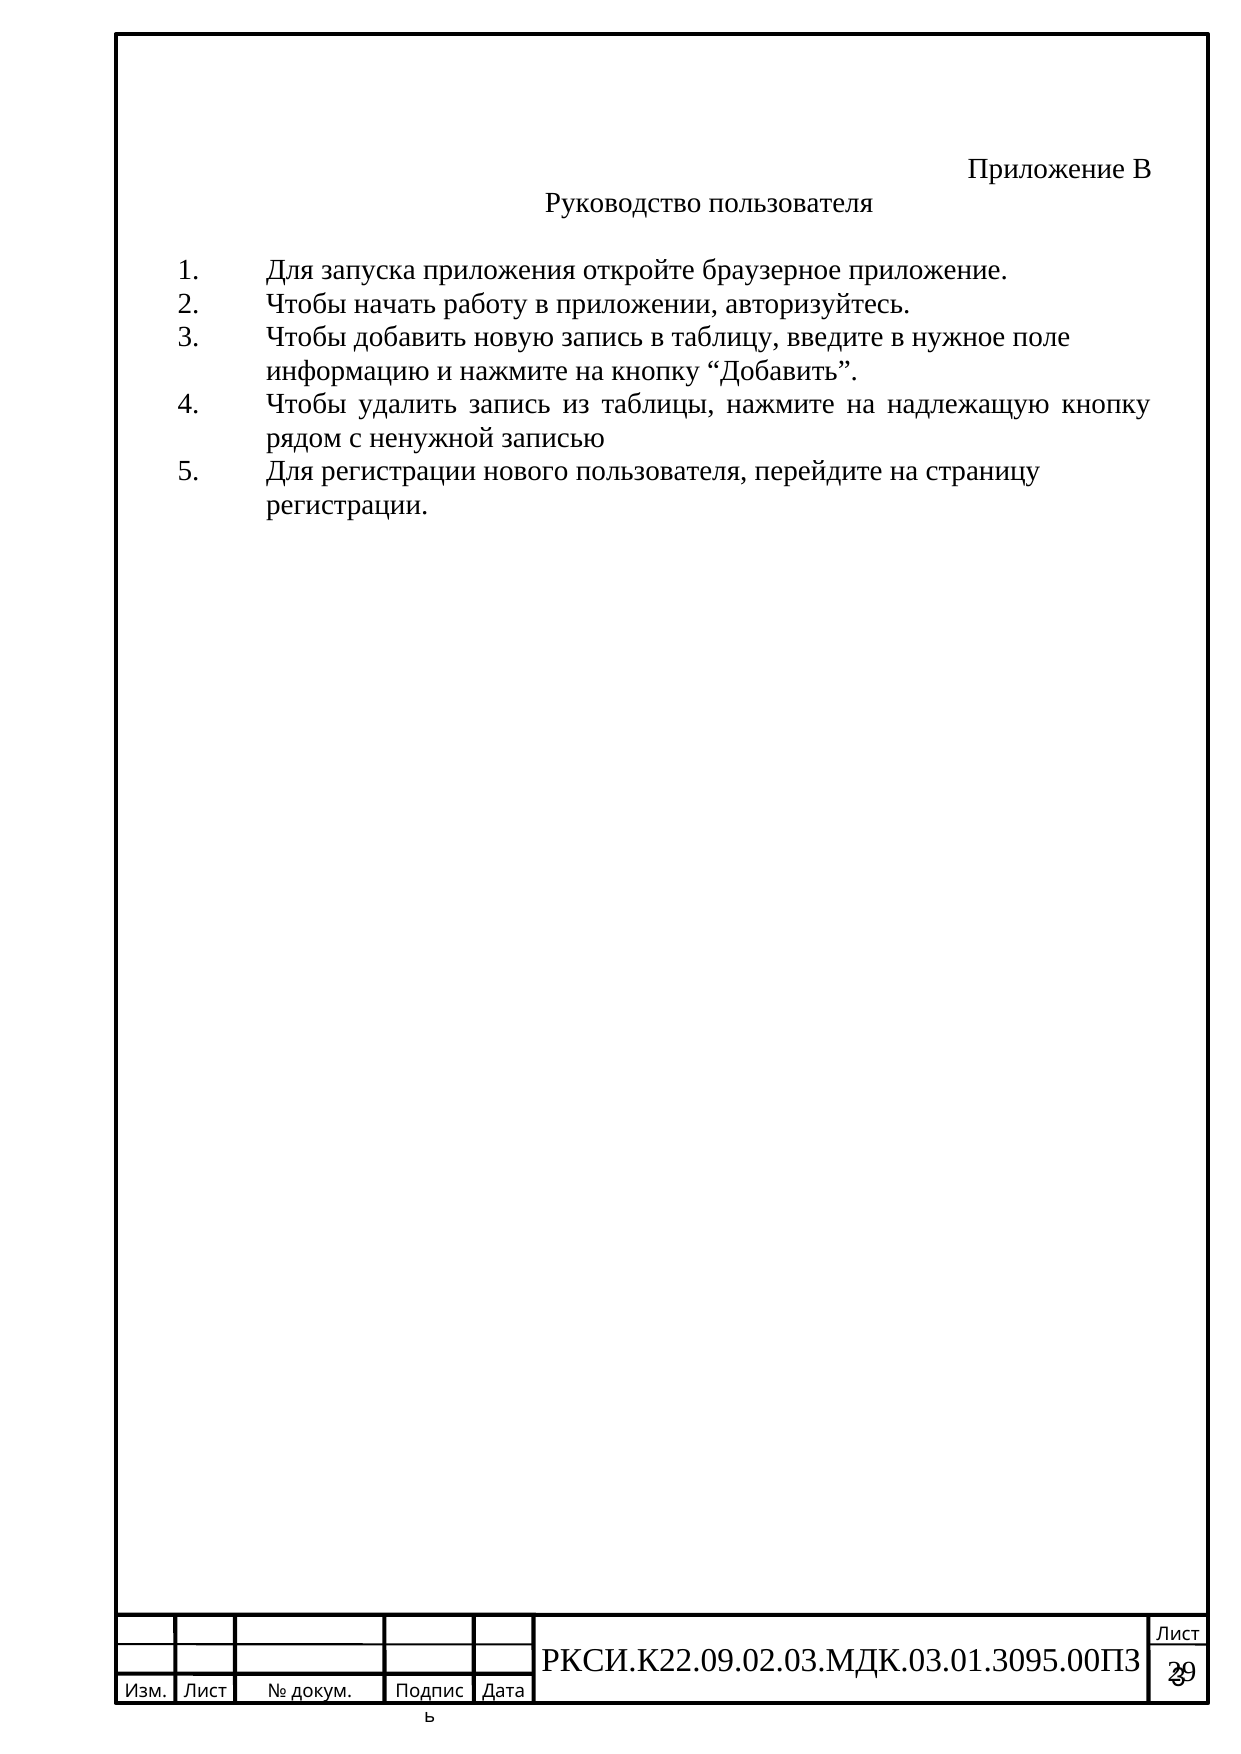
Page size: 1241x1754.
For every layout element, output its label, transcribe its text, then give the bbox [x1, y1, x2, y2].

subtitle Приложение В [177, 152, 1152, 185]
list Для запуска приложения откройте браузерное приложение. [177, 252, 1152, 286]
list Чтобы начать работу в приложении, авторизуйтесь. [177, 286, 1152, 319]
list Для регистрации нового пользователя, перейдите на страницу регистрации. [177, 453, 1152, 521]
list Чтобы удалить запись из таблицы, нажмите на надлежащую кнопку рядом с ненужной записью [177, 386, 1152, 453]
list Чтобы добавить новую запись в таблицу, введите в нужное поле информацию и нажмите на кнопку “Добавить”. [177, 319, 1152, 386]
text Руководство пользователя [177, 185, 1152, 219]
